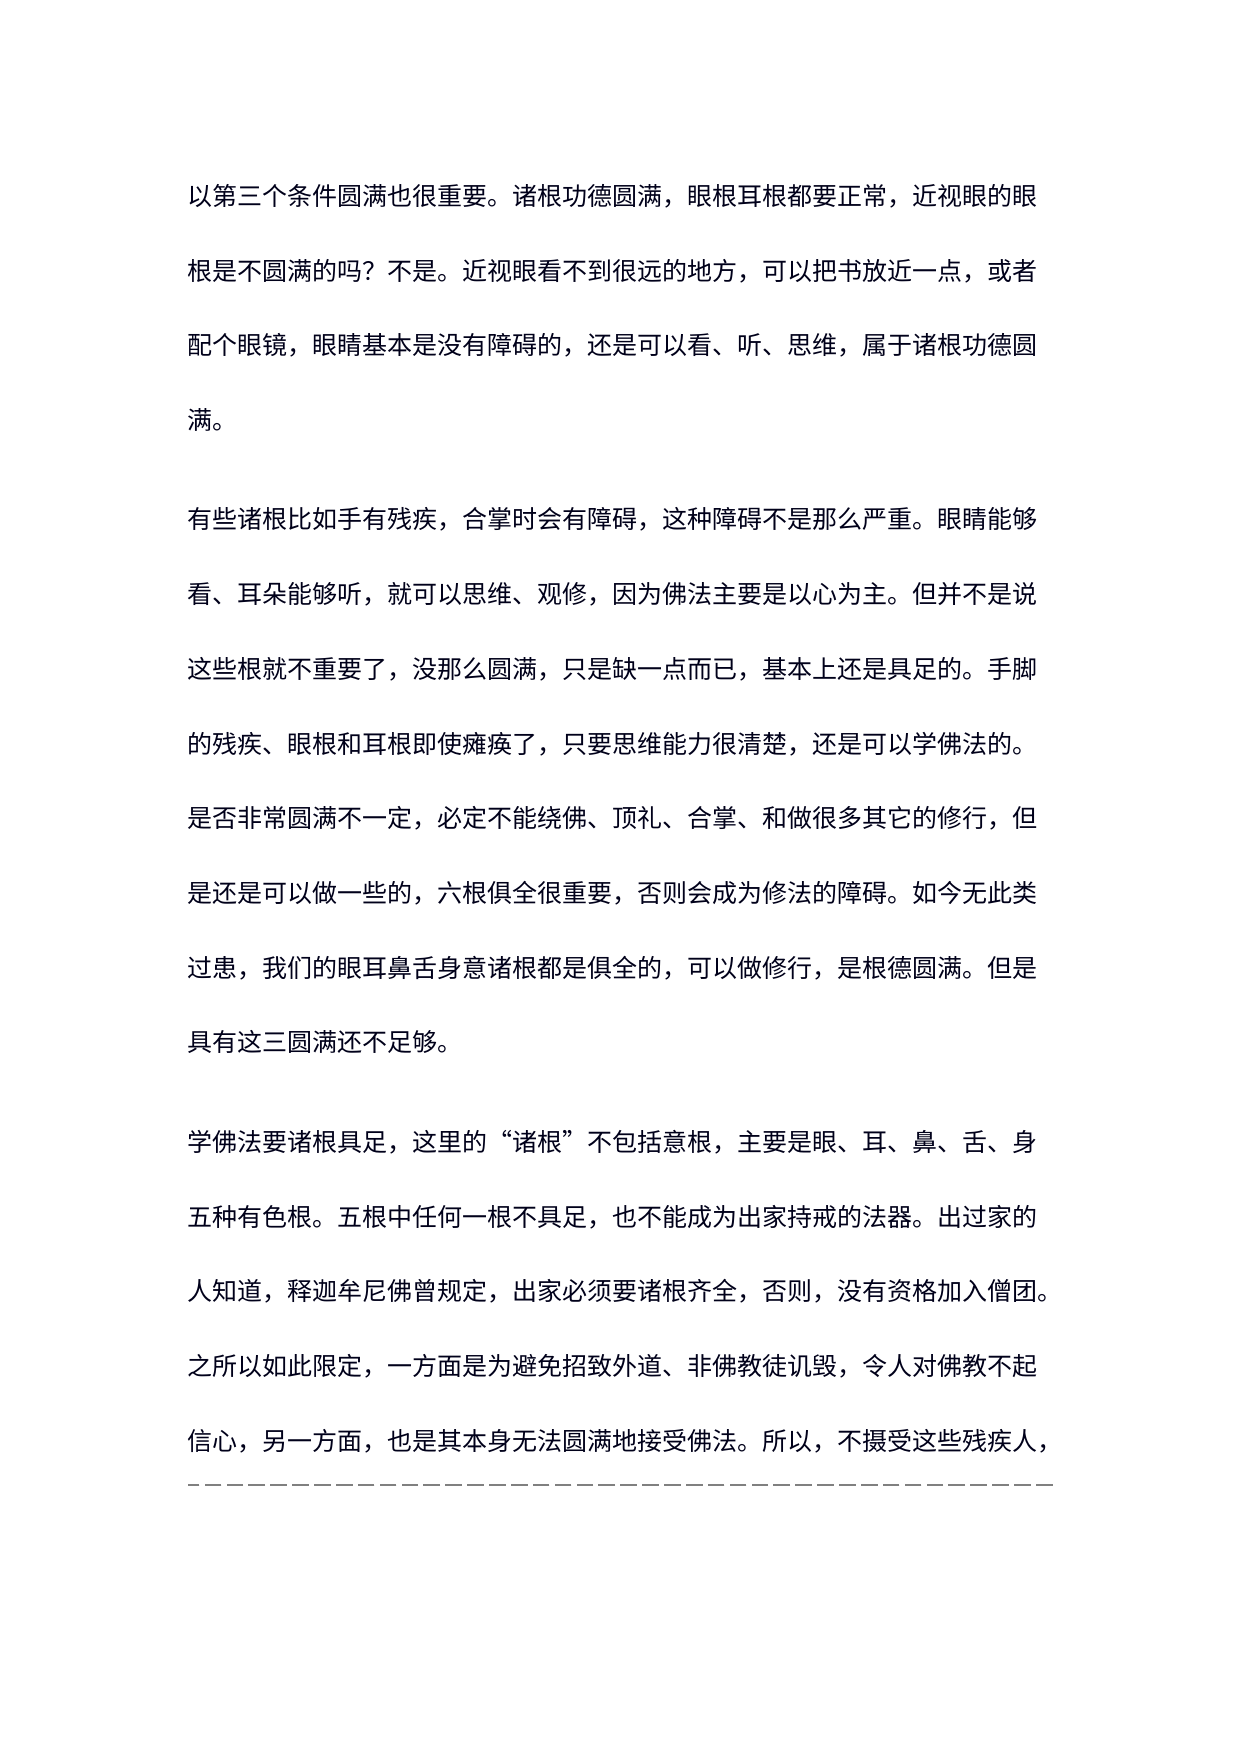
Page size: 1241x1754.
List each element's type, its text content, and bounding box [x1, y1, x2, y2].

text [187, 162, 1053, 451]
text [187, 1108, 1053, 1486]
text 有些诸根比如手有残疾，合掌时会有障碍，这种障碍不是那么严重。眼睛能够看、耳朵能够听，就可以思维、观修，因为佛法主要是以心为主。但并不是说这些根就不重要了，没那么圆满，只是缺一点而已，基本上还是具足的。手脚的残疾、眼根和耳根即使瘫痪了，只要思维能力很清楚，还是可以学佛法的。是否非常圆满不一定，必定不能绕佛、顶礼、合掌、和做很多其它的修行，但是还是可以做一些的，六根俱全很重要，否则会成为修法的障碍。如今无此类过患，我们的眼耳鼻舌身意诸根都是俱全的，可以做修行，是根德圆满。但是具有这三圆满还不足够。 [187, 486, 1053, 1073]
